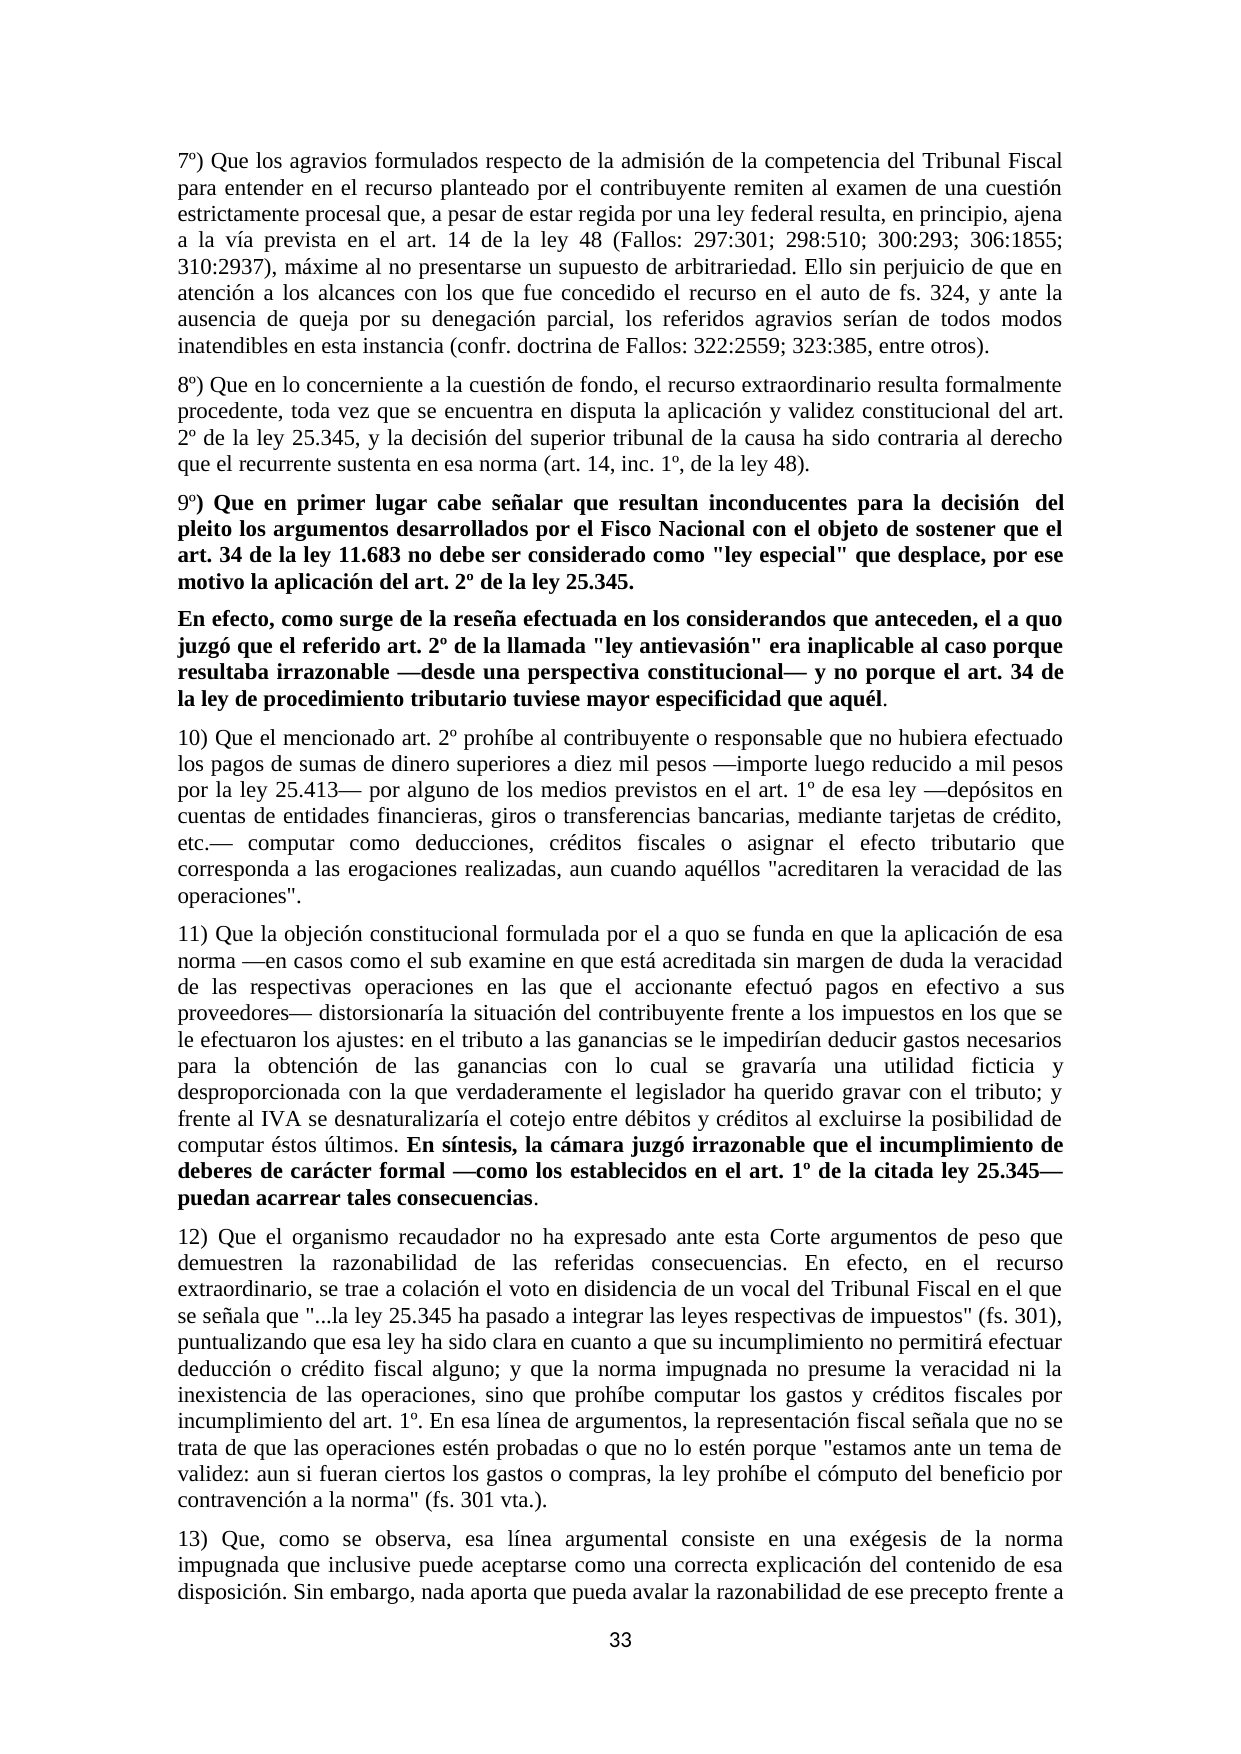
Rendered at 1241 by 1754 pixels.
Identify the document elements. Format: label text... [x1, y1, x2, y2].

list Que, como se observa, esa línea argumental consiste en una exégesis de la norma impugnada que inclusive puede aceptarse como una correcta explicación del contenido de esa disposición. Sin embargo, nada aporta que pueda avalar la razonabilidad de ese precepto frente a [177, 1525, 1064, 1604]
text 8º) Que en lo concerniente a la cuestión de fondo, el recurso extraordinario resulta formalmente procedente, toda vez que se encuentra en disputa la aplicación y validez constitucional del art. 2º de la ley 25.345, y la decisión del superior tribunal de la causa ha sido contraria al derecho que el recurrente sustenta en esa norma (art. 14, inc. 1º, de la ley 48). [177, 371, 1064, 476]
list Que el mencionado art. 2º prohíbe al contribuyente o responsable que no hubiera efectuado los pagos de sumas de dinero superiores a diez mil pesos —importe luego reducido a mil pesos por la ley 25.413— por alguno de los medios previstos en el art. 1º de esa ley —depósitos en cuentas de entidades financieras, giros o transferencias bancarias, mediante tarjetas de crédito, etc.— computar como deducciones, créditos fiscales o asignar el efecto tributario que corresponda a las erogaciones realizadas, aun cuando aquéllos "acreditaren la veracidad de las operaciones". [177, 723, 1064, 908]
list Que el organismo recaudador no ha expresado ante esta Corte argumentos de peso que demuestren la razonabilidad de las referidas consecuencias. En efecto, en el recurso extraordinario, se trae a colación el voto en disidencia de un vocal del Tribunal Fiscal en el que se señala que "...la ley 25.345 ha pasado a integrar las leyes respectivas de impuestos" (fs. 301), puntualizando que esa ley ha sido clara en cuanto a que su incumplimiento no permitirá efectuar deducción o crédito fiscal alguno; y que la norma impugnada no presume la veracidad ni la inexistencia de las operaciones, sino que prohíbe computar los gastos y créditos fiscales por incumplimiento del art. 1º. En esa línea de argumentos, la representación fiscal señala que no se trata de que las operaciones estén probadas o que no lo estén porque "estamos ante un tema de validez: aun si fueran ciertos los gastos o compras, la ley prohíbe el cómputo del beneficio por contravención a la norma" (fs. 301 vta.). [177, 1223, 1064, 1513]
text En efecto, como surge de la reseña efectuada en los considerandos que anteceden, el a quo juzgó que el referido art. 2º de la llamada "ley antievasión" era inaplicable al caso porque resultaba irrazonable —desde una perspectiva constitucional— y no porque el art. 34 de la ley de procedimiento tributario tuviese mayor especificidad que aquél. [177, 606, 1064, 711]
text 7º) Que los agravios formulados respecto de la admisión de la competencia del Tribunal Fiscal para entender en el recurso planteado por el contribuyente remiten al examen de una cuestión estrictamente procesal que, a pesar de estar regida por una ley federal resulta, en principio, ajena a la vía prevista en el art. 14 de la ley 48 (Fallos: 297:301; 298:510; 300:293; 306:1855; 310:2937), máxime al no presentarse un supuesto de arbitrariedad. Ello sin perjuicio de que en atención a los alcances con los que fue concedido el recurso en el auto de fs. 324, y ante la ausencia de queja por su denegación parcial, los referidos agravios serían de todos modos inatendibles en esta instancia (confr. doctrina de Fallos: 322:2559; 323:385, entre otros). [177, 147, 1064, 358]
list Que la objeción constitucional formulada por el a quo se funda en que la aplicación de esa norma —en casos como el sub examine en que está acreditada sin margen de duda la veracidad de las respectivas operaciones en las que el accionante efectuó pagos en efectivo a sus proveedores— distorsionaría la situación del contribuyente frente a los impuestos en los que se le efectuaron los ajustes: en el tributo a las ganancias se le impedirían deducir gastos necesarios para la obtención de las ganancias con lo cual se gravaría una utilidad ficticia y desproporcionada con la que verdaderamente el legislador ha querido gravar con el tributo; y frente al IVA se desnaturalizaría el cotejo entre débitos y créditos al excluirse la posibilidad de computar éstos últimos. En síntesis, la cámara juzgó irrazonable que el incumplimiento de deberes de carácter formal —como los establecidos en el art. 1º de la citada ley 25.345— puedan acarrear tales consecuencias. [177, 920, 1064, 1210]
subtitle 9º) Que en primer lugar cabe señalar que resultan inconducentes para la decisión del pleito los argumentos desarrollados por el Fisco Nacional con el objeto de sostener que el art. 34 de la ley 11.683 no debe ser considerado como "ley especial" que desplace, por ese motivo la aplicación del art. 2º de la ley 25.345. [177, 489, 1064, 594]
